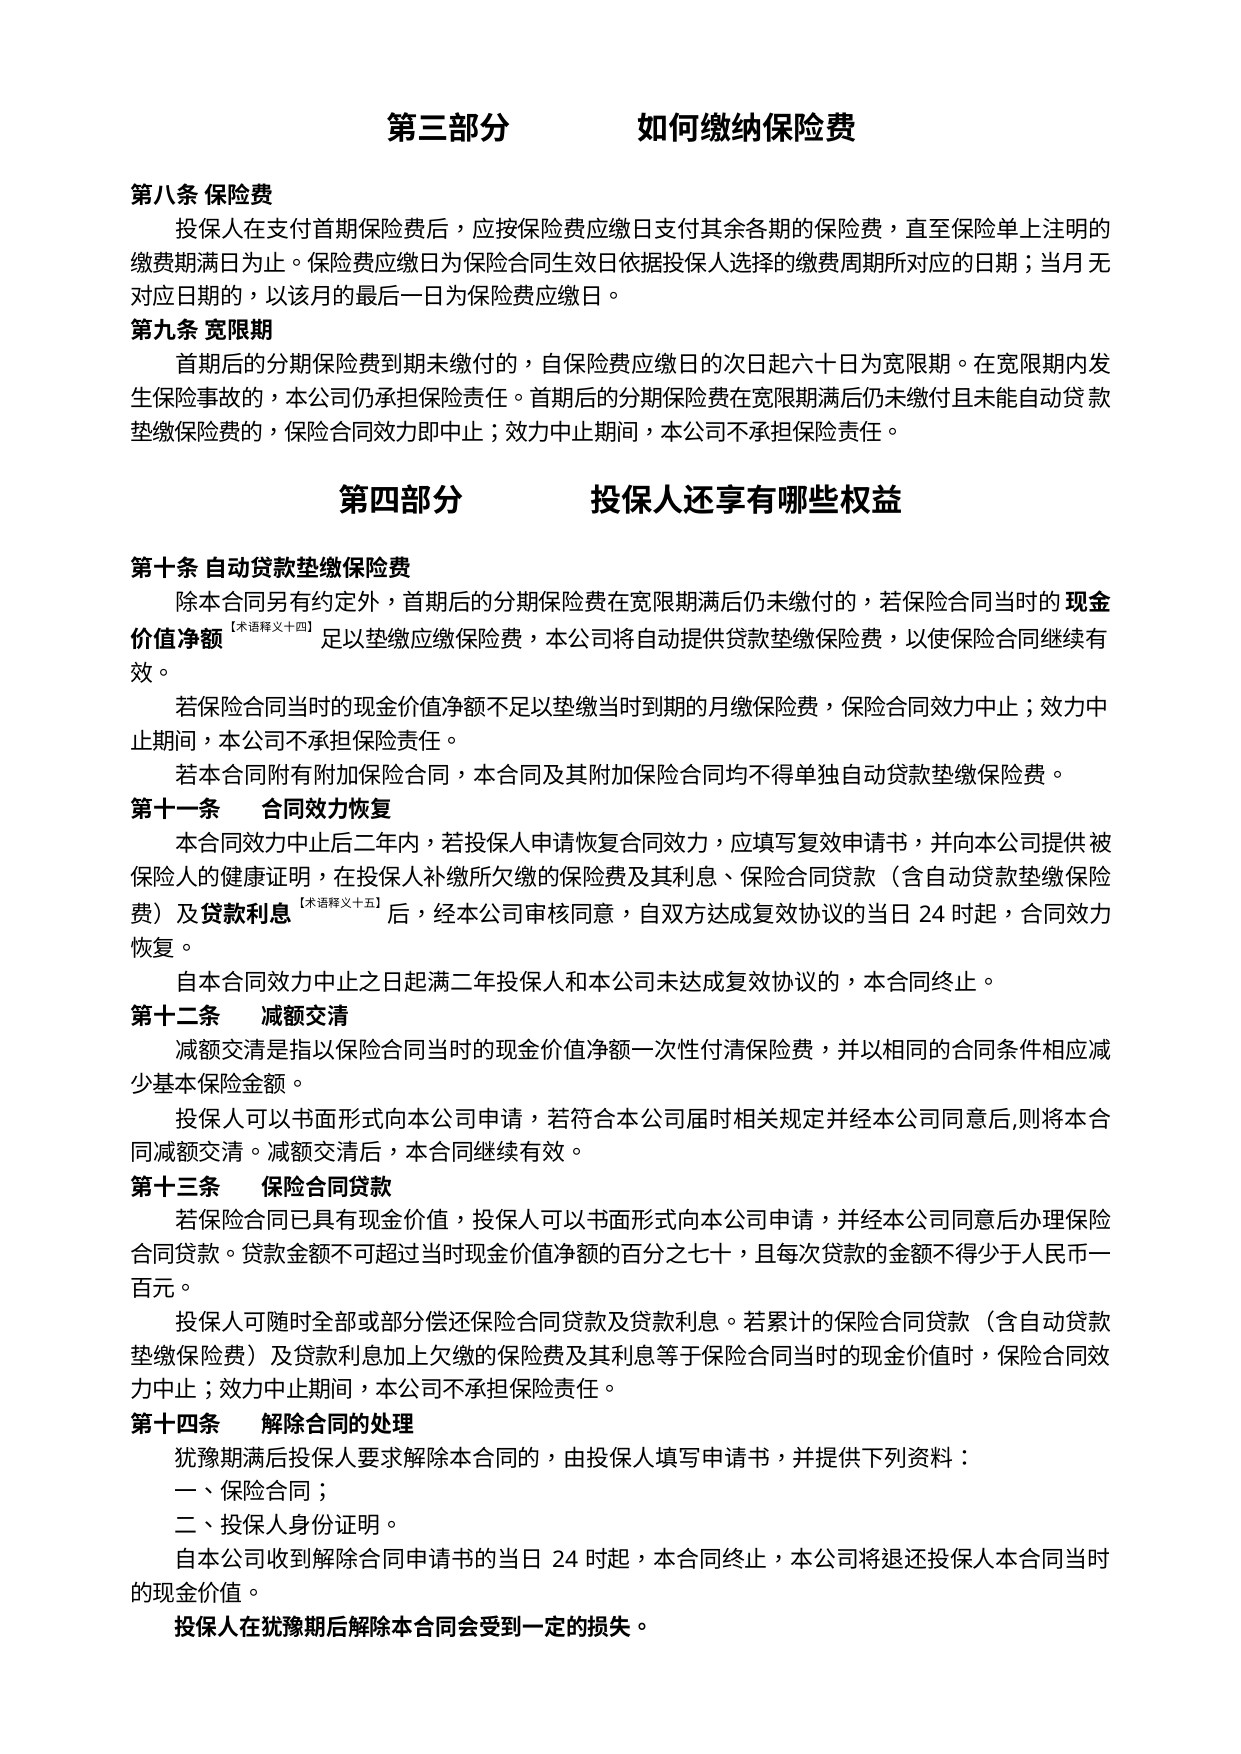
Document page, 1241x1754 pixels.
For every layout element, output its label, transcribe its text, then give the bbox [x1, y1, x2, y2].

subtitle 第十三条 保险合同贷款 [130, 1170, 1123, 1202]
subtitle 投保人在犹豫期后解除本合同会受到一定的损失。 [174, 1611, 1123, 1643]
text 投保人在支付首期保险费后，应按保险费应缴日支付其余各期的保险费，直至保险单上注明的缴费期满日为止。保险费应缴日为保险合同生效日依据投保人选择的缴费周期所对应的日期；当月无对应日期的，以该月的最后一日为保险费应缴日。 [130, 213, 1111, 311]
subtitle 第十四条 解除合同的处理 [130, 1408, 1123, 1439]
text 若保险合同当时的现金价值净额不足以垫缴当时到期的月缴保险费，保险合同效力中止；效力中止期间，本公司不承担保险责任。 [130, 691, 1112, 756]
text 二、投保人身份证明。 [174, 1509, 1123, 1541]
text 本合同效力中止后二年内，若投保人申请恢复合同效力，应填写复效申请书，并向本公司提供被保险人的健康证明，在投保人补缴所欠缴的保险费及其利息、保险合同贷款（含自动贷款垫缴保险费）及贷款利息【术语释义十五】后，经本公司审核同意，自双方达成复效协议的当日 24 时起，合同效力恢复。 [130, 827, 1112, 963]
subtitle 第十条 自动贷款垫缴保险费 [130, 552, 1123, 583]
text 犹豫期满后投保人要求解除本合同的，由投保人填写申请书，并提供下列资料： 一、保险合同； [174, 1442, 977, 1507]
text 若保险合同已具有现金价值，投保人可以书面形式向本公司申请，并经本公司同意后办理保险合同贷款。贷款金额不可超过当时现金价值净额的百分之七十，且每次贷款的金额不得少于人民币一百元。 [130, 1204, 1111, 1303]
subtitle 第八条 保险费 [130, 179, 1123, 210]
text 自本合同效力中止之日起满二年投保人和本公司未达成复效协议的，本合同终止。第十二条 减额交清 [130, 966, 1001, 1031]
text 投保人可随时全部或部分偿还保险合同贷款及贷款利息。若累计的保险合同贷款（含自动贷款垫缴保险费）及贷款利息加上欠缴的保险费及其利息等于保险合同当时的现金价值时，保险合同效力中止；效力中止期间，本公司不承担保险责任。 [130, 1306, 1111, 1405]
text 自本公司收到解除合同申请书的当日 24 时起，本合同终止，本公司将退还投保人本合同当时的现金价值。 [130, 1543, 1112, 1608]
subtitle 第三部分 如何缴纳保险费 [119, 108, 1123, 147]
text 首期后的分期保险费到期未缴付的，自保险费应缴日的次日起六十日为宽限期。在宽限期内发生保险事故的，本公司仍承担保险责任。首期后的分期保险费在宽限期满后仍未缴付且未能自动贷款垫缴保险费的，保险合同效力即中止；效力中止期间，本公司不承担保险责任。 [130, 348, 1112, 447]
text 除本合同另有约定外，首期后的分期保险费在宽限期满后仍未缴付的，若保险合同当时的现金价值净额【术语释义十四】足以垫缴应缴保险费，本公司将自动提供贷款垫缴保险费，以使保险合同继续有效。 [130, 586, 1111, 688]
subtitle 第九条 宽限期 [130, 314, 1123, 346]
text 若本合同附有附加保险合同，本合同及其附加保险合同均不得单独自动贷款垫缴保险费。第十一条 合同效力恢复 [130, 759, 1070, 824]
text 投保人可以书面形式向本公司申请，若符合本公司届时相关规定并经本公司同意后,则将本合同减额交清。减额交清后，本合同继续有效。 [130, 1103, 1111, 1168]
text 减额交清是指以保险合同当时的现金价值净额一次性付清保险费，并以相同的合同条件相应减少基本保险金额。 [130, 1034, 1112, 1099]
subtitle 第四部分 投保人还享有哪些权益 [338, 478, 1123, 521]
